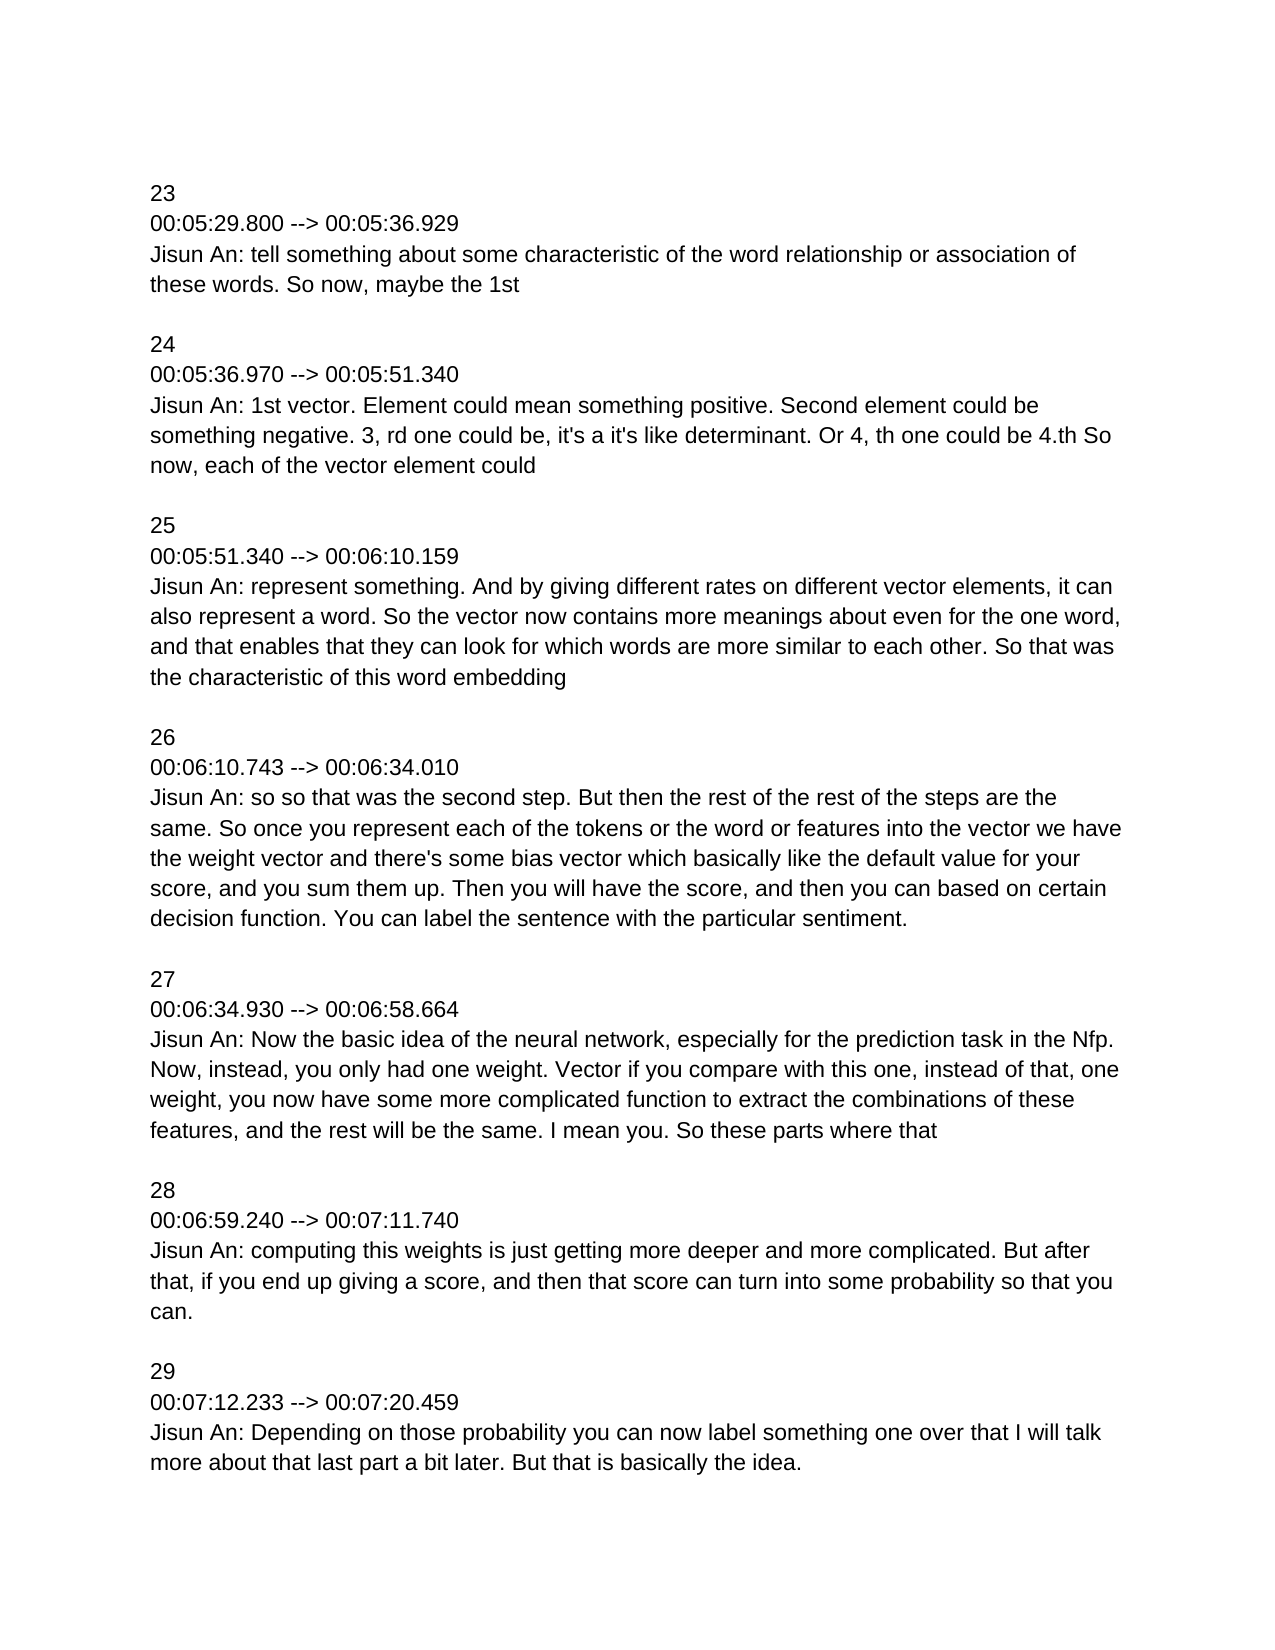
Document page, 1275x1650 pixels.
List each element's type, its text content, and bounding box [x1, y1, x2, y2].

text 26 [150, 724, 1125, 750]
text Jisun An: so so that was the second step. But then the rest of the rest of the steps are the same. So once you represent each of the tokens or the word or features into the vector we have the weight vector and there's some bias vector which basically like the default value for your score, and you sum them up. Then you will have the score, and then you can based on certain decision function. You can label the sentence with the particular sentiment. [150, 784, 1125, 932]
text Jisun An: represent something. And by giving different rates on different vector elements, it can also represent a word. So the vector now contains more meanings about even for the one word, and that enables that they can look for which words are more similar to each other. So that was the characteristic of this word embedding [150, 573, 1125, 690]
text 27 [150, 966, 1125, 992]
text 00:06:34.930 --> 00:06:58.664 [150, 996, 1125, 1022]
text 24 [150, 331, 1125, 358]
text Jisun An: tell something about some characteristic of the word relationship or association of these words. So now, maybe the 1st [150, 241, 1125, 297]
text Jisun An: computing this weights is just getting more deeper and more complicated. But after that, if you end up giving a score, and then that score can turn into some probability so that you can. [150, 1237, 1125, 1324]
text 00:05:36.970 --> 00:05:51.340 [150, 361, 1125, 388]
text Jisun An: 1st vector. Element could mean something positive. Second element could be something negative. 3, rd one could be, it's a it's like determinant. Or 4, th one could be 4.th So now, each of the vector element could [150, 392, 1125, 478]
text 00:05:51.340 --> 00:06:10.159 [150, 543, 1125, 569]
text Jisun An: Depending on those probability you can now label something one over that I will talk more about that last part a bit later. But that is basically the idea. [150, 1419, 1125, 1475]
text 25 [150, 512, 1125, 539]
text Jisun An: Now the basic idea of the neural network, especially for the prediction task in the Nfp. Now, instead, you only had one weight. Vector if you compare with this one, instead of that, one weight, you now have some more complicated function to extract the combinations of these features, and the rest will be the same. I mean you. So these parts where that [150, 1026, 1125, 1143]
text 00:06:59.240 --> 00:07:11.740 [150, 1207, 1125, 1234]
text 00:06:10.743 --> 00:06:34.010 [150, 754, 1125, 781]
text 23 [150, 180, 1125, 207]
text 00:07:12.233 --> 00:07:20.459 [150, 1388, 1125, 1415]
text 29 [150, 1358, 1125, 1385]
text 00:05:29.800 --> 00:05:36.929 [150, 210, 1125, 237]
text 28 [150, 1177, 1125, 1203]
